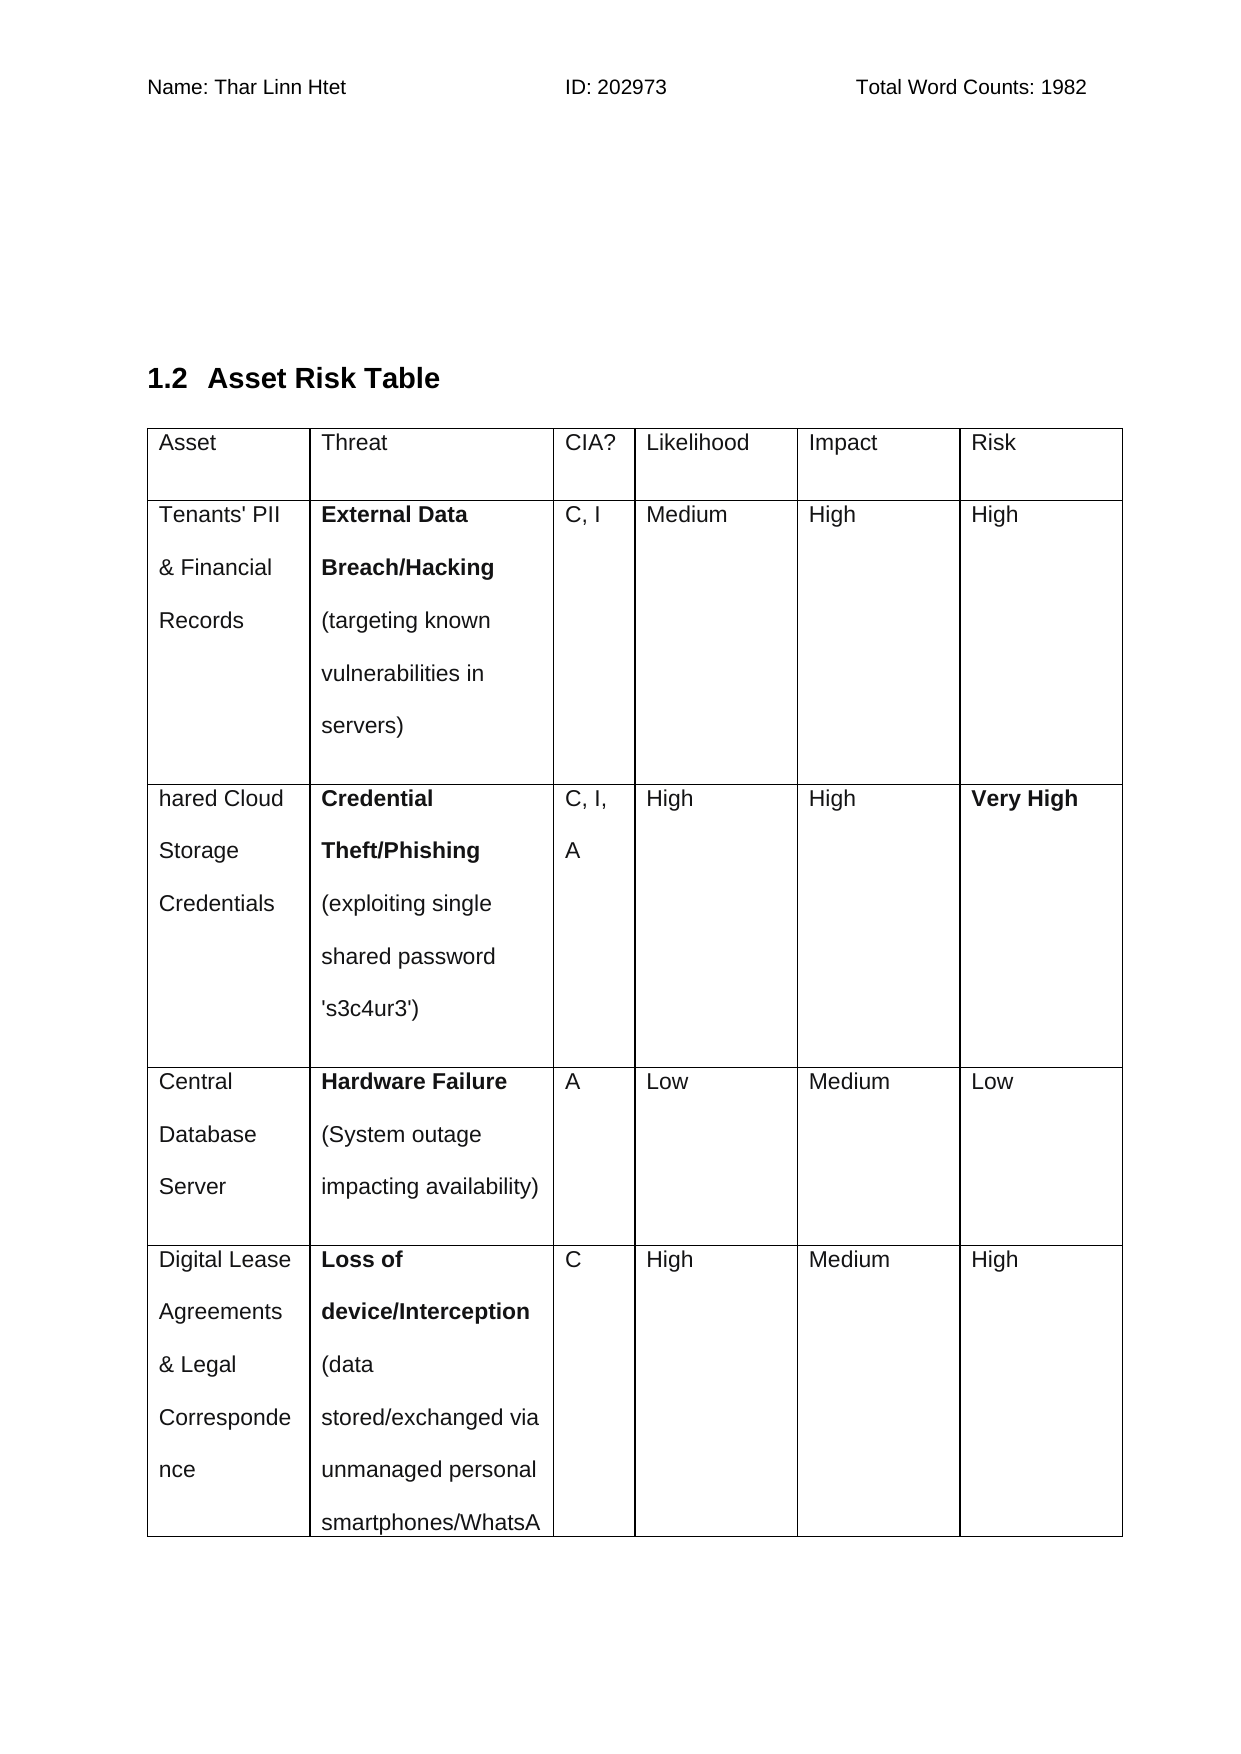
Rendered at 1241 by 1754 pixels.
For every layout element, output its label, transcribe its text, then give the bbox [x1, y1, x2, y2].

table_cell High [798, 501, 959, 783]
table_cell External Data Breach/Hacking (targeting known vulnerabilities in servers) [311, 501, 553, 783]
table_cell Low [636, 1068, 797, 1244]
table_cell High [636, 1246, 797, 1536]
table_header Impact [798, 429, 959, 500]
table_cell High [798, 785, 959, 1067]
table_cell Medium [636, 501, 797, 783]
table_cell C, I [554, 501, 634, 783]
table_cell C [554, 1246, 634, 1536]
table_cell High [636, 785, 797, 1067]
table_header CIA? [554, 429, 634, 500]
table_cell Hardware Failure (System outage impacting availability) [311, 1068, 553, 1244]
table_cell hared Cloud Storage Credentials [148, 785, 309, 1067]
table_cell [311, 1246, 553, 1536]
table_header Asset [148, 429, 309, 500]
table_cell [148, 1246, 309, 1536]
table_cell Very High [961, 785, 1122, 1067]
table_cell Central Database Server [148, 1068, 309, 1244]
table_header Risk [961, 429, 1122, 500]
table_cell Tenants' PII & Financial Records [148, 501, 309, 783]
table_cell C, I, A [554, 785, 634, 1067]
table_cell Credential Theft/Phishing (exploiting single shared password 's3c4ur3') [311, 785, 553, 1067]
table_cell A [554, 1068, 634, 1244]
table_header Threat [311, 429, 553, 500]
table_header Likelihood [636, 429, 797, 500]
table_cell Low [961, 1068, 1122, 1244]
table_cell Medium [798, 1068, 959, 1244]
subtitle Asset Risk Table [147, 361, 1123, 394]
table_cell Medium [798, 1246, 959, 1536]
table_cell High [961, 501, 1122, 783]
table_cell High [961, 1246, 1122, 1536]
